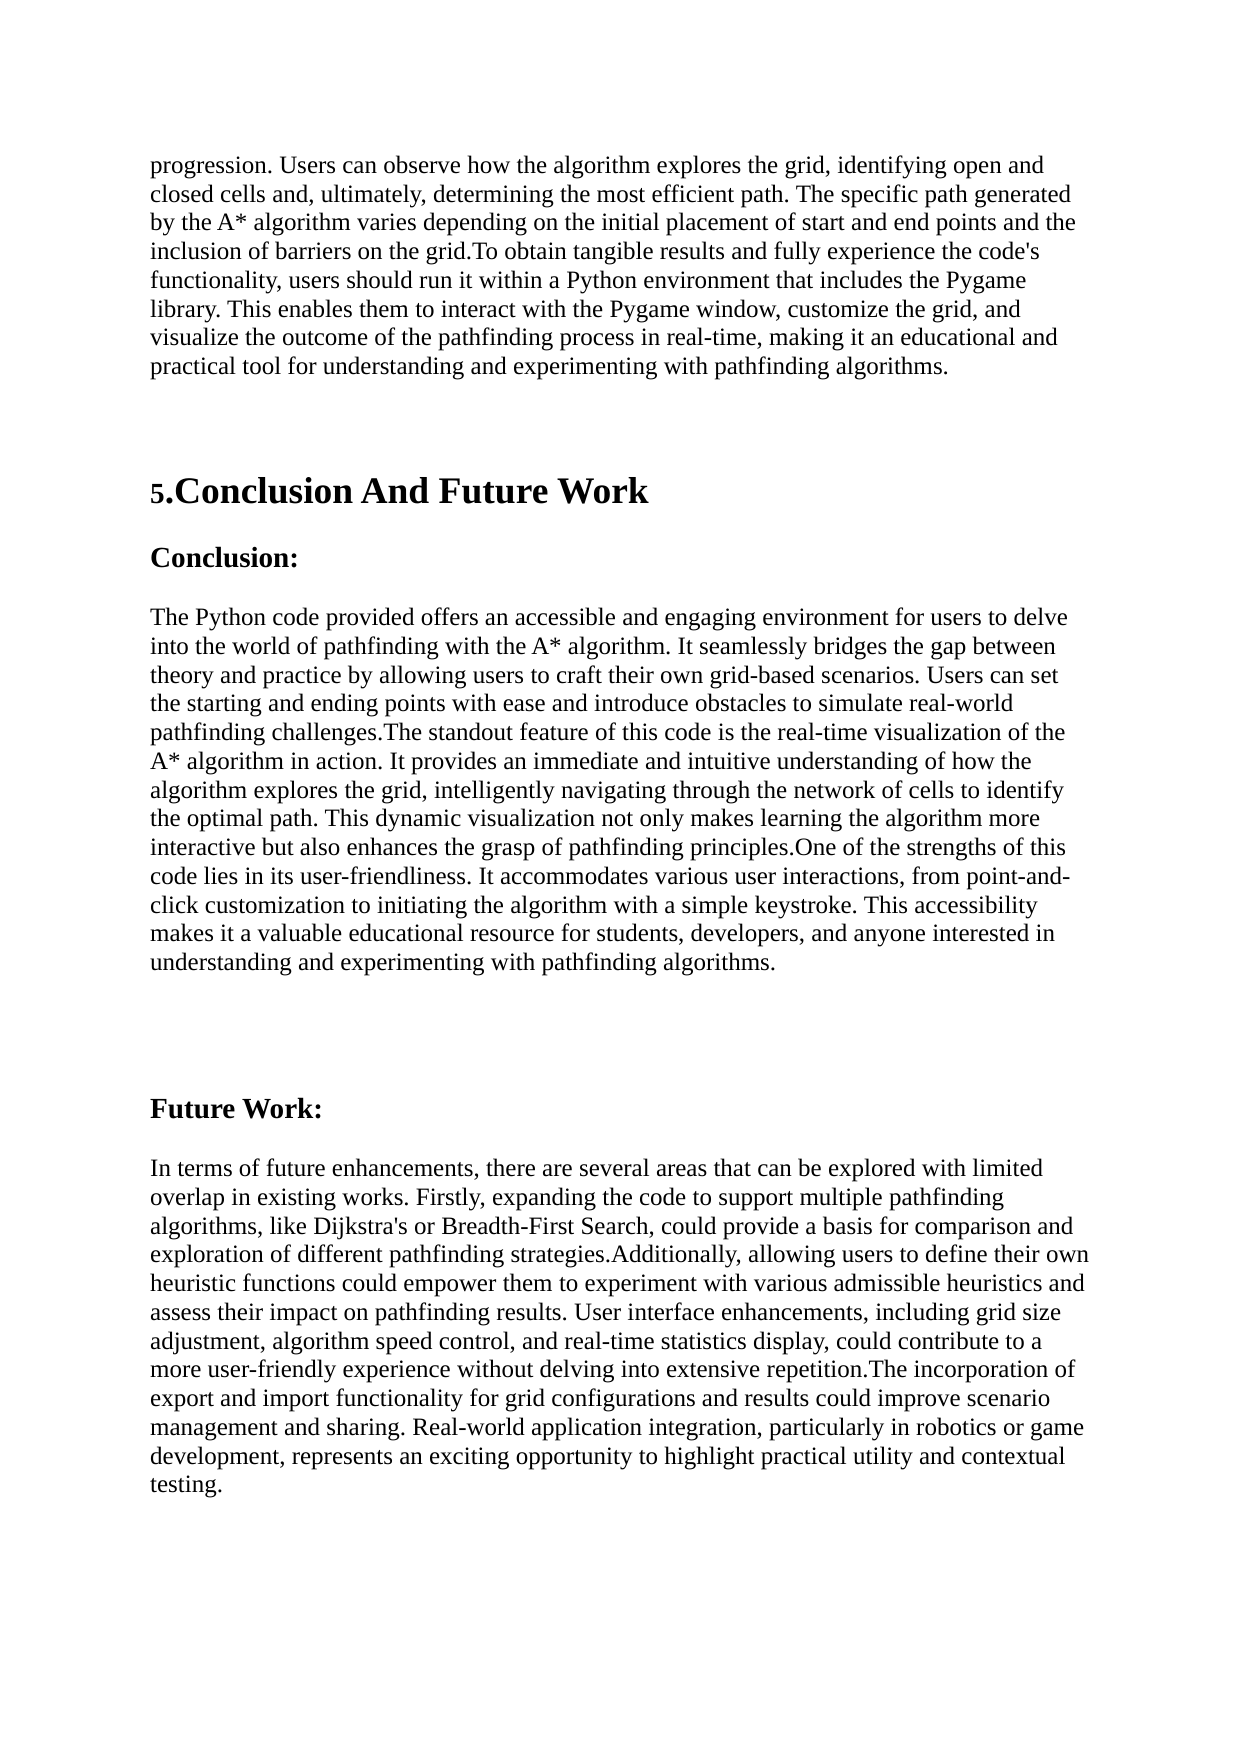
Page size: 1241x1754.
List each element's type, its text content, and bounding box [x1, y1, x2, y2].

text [150, 150, 1090, 380]
text The Python code provided offers an accessible and engaging environment for users to delve into the world of pathfinding with the A* algorithm. It seamlessly bridges the gap between theory and practice by allowing users to craft their own grid-based scenarios. Users can set the starting and ending points with ease and introduce obstacles to simulate real-world pathfinding challenges.The standout feature of this code is the real-time visualization of the A* algorithm in action. It provides an immediate and intuitive understanding of how the algorithm explores the grid, intelligently navigating through the network of cells to identify the optimal path. This dynamic visualization not only makes learning the algorithm more interactive but also enhances the grasp of pathfinding principles.One of the strengths of this code lies in its user-friendliness. It accommodates various user interactions, from point-and-click customization to initiating the algorithm with a simple keystroke. This accessibility makes it a valuable educational resource for students, developers, and anyone interested in understanding and experimenting with pathfinding algorithms. [150, 602, 1090, 976]
text Future Work: [150, 1091, 1090, 1124]
text Conclusion: [150, 540, 1090, 573]
text In terms of future enhancements, there are several areas that can be explored with limited overlap in existing works. Firstly, expanding the code to support multiple pathfinding algorithms, like Dijkstra's or Breadth-First Search, could provide a basis for comparison and exploration of different pathfinding strategies.Additionally, allowing users to define their own heuristic functions could empower them to experiment with various admissible heuristics and assess their impact on pathfinding results. User interface enhancements, including grid size adjustment, algorithm speed control, and real-time statistics display, could contribute to a more user-friendly experience without delving into extensive repetition.The incorporation of export and import functionality for grid configurations and results could improve scenario management and sharing. Real-world application integration, particularly in robotics or game development, represents an exciting opportunity to highlight practical utility and contextual testing. [150, 1153, 1090, 1498]
text 5.Conclusion And Future Work [150, 468, 1090, 511]
